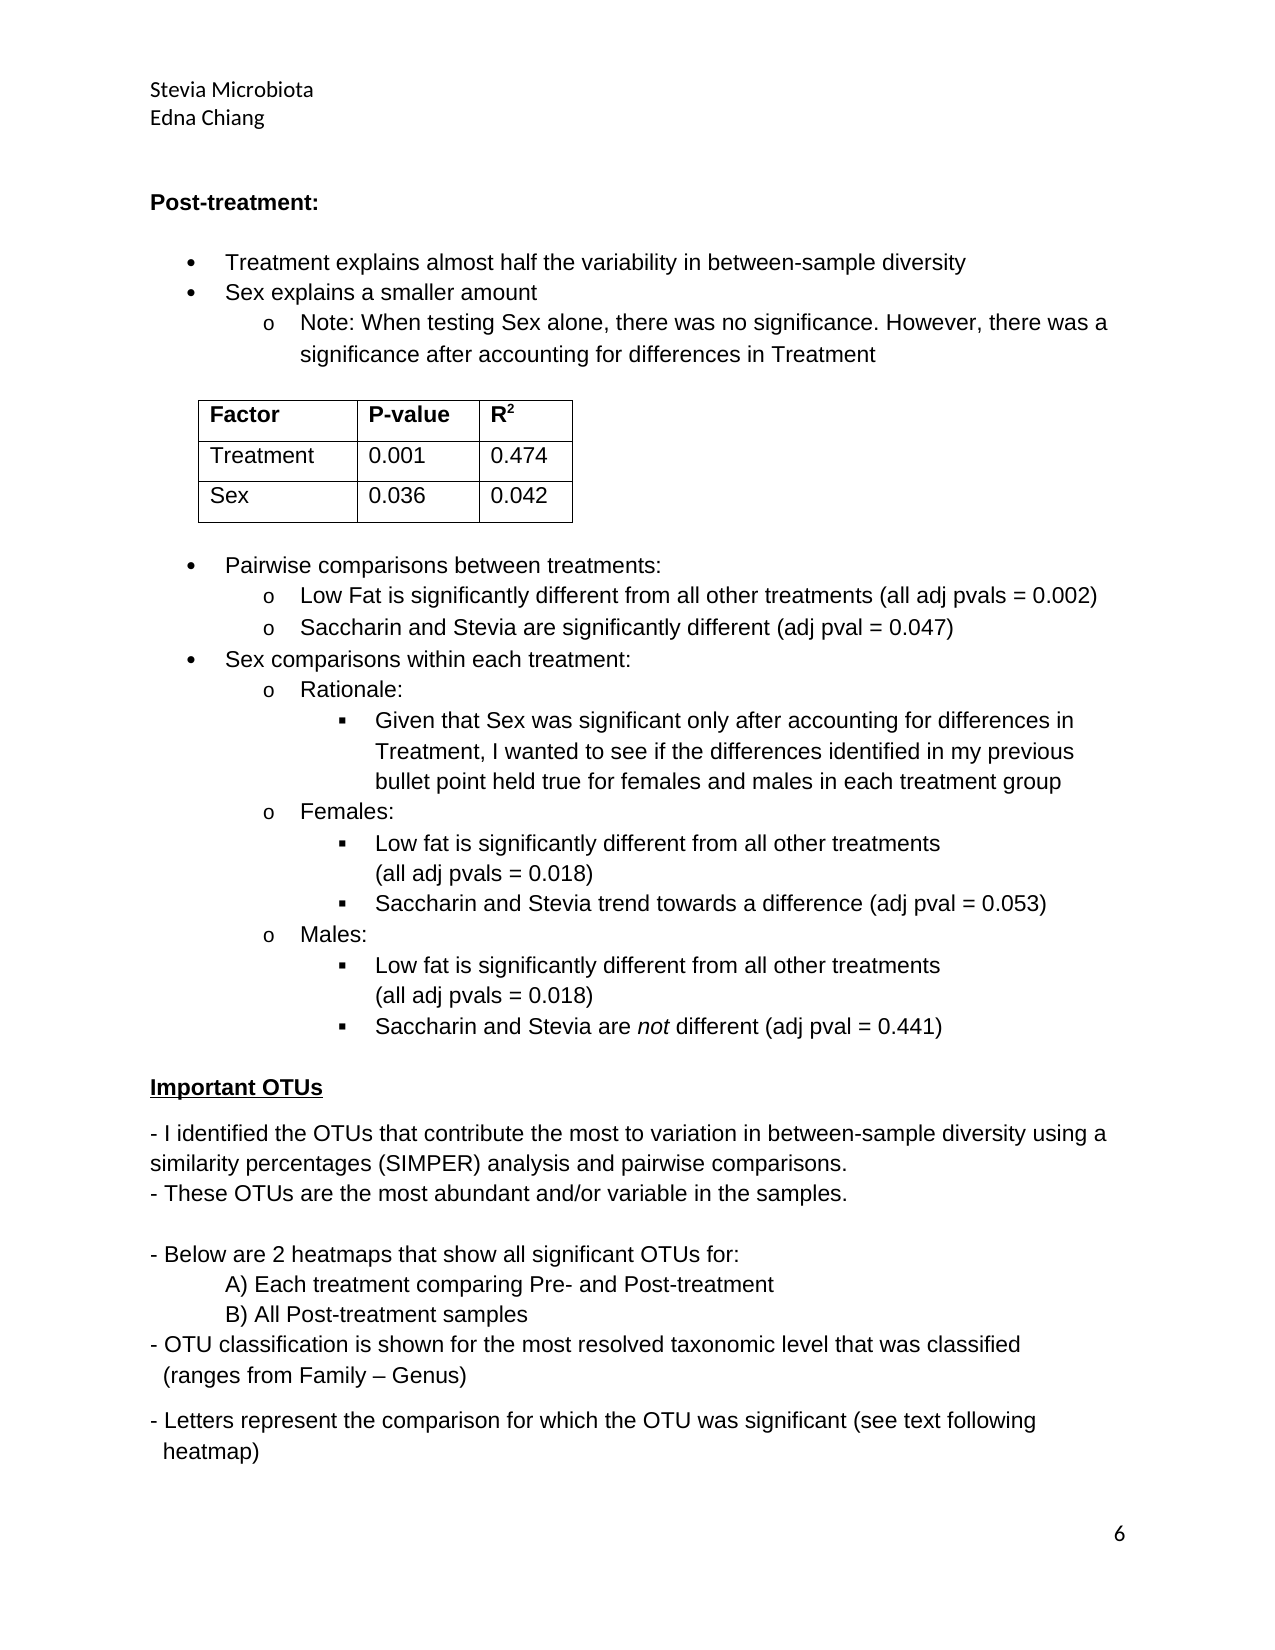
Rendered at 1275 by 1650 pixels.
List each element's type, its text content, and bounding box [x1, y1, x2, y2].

list Females: [262, 798, 1125, 826]
list Low fat is significantly different from all other treatments (all adj pvals = 0.018) [337, 952, 1125, 1009]
list Saccharin and Stevia are not different (adj pval = 0.441) [337, 1013, 1125, 1039]
table_cell Sex [199, 482, 357, 522]
list Sex comparisons within each treatment: [187, 646, 1125, 672]
list Saccharin and Stevia are significantly different (adj pval = 0.047) [262, 614, 1125, 641]
list Pairwise comparisons between treatments: [187, 552, 1125, 578]
text Important OTUs [150, 1074, 1125, 1101]
table_cell 0.001 [358, 442, 479, 481]
table_cell Treatment [199, 442, 357, 481]
table_cell 0.042 [480, 482, 572, 522]
list Given that Sex was significant only after accounting for differences in Treatment, I wanted to see if the differences identified in my previous bullet point held true for females and males in each treatment group [337, 707, 1125, 794]
list Note: When testing Sex alone, there was no significance. However, there was a significance after accounting for differences in Treatment [262, 309, 1125, 367]
list Treatment explains almost half the variability in between-sample diversity [187, 249, 1125, 275]
table_header Factor [199, 401, 357, 441]
text - Letters represent the comparison for which the OTU was significant (see text following heatmap) [150, 1407, 1125, 1464]
list Low Fat is significantly different from all other treatments (all adj pvals = 0.002) [262, 582, 1125, 610]
list Saccharin and Stevia trend towards a difference (adj pval = 0.053) [337, 890, 1125, 917]
text Post-treatment: [150, 159, 1125, 216]
text - I identified the OTUs that contribute the most to variation in between-sample diversity using a similarity percentages (SIMPER) analysis and pairwise comparisons. - These OTUs are the most abundant and/or variable in the samples. - Below are 2 heatmaps that show all significant OTUs for: A) Each treatment comparing Pre- and Post-treatment B) All Post-treatment samples - OTU classification is shown for the most resolved taxonomic level that was classified (ranges from Family – Genus) [150, 1120, 1125, 1388]
list Rationale: [262, 676, 1125, 703]
table_header R2 [480, 401, 572, 441]
table_header P-value [358, 401, 479, 441]
list Sex explains a smaller amount [187, 279, 1125, 305]
list Males: [262, 921, 1125, 948]
table_cell 0.474 [480, 442, 572, 481]
table_cell 0.036 [358, 482, 479, 522]
list Low fat is significantly different from all other treatments (all adj pvals = 0.018) [337, 830, 1125, 886]
